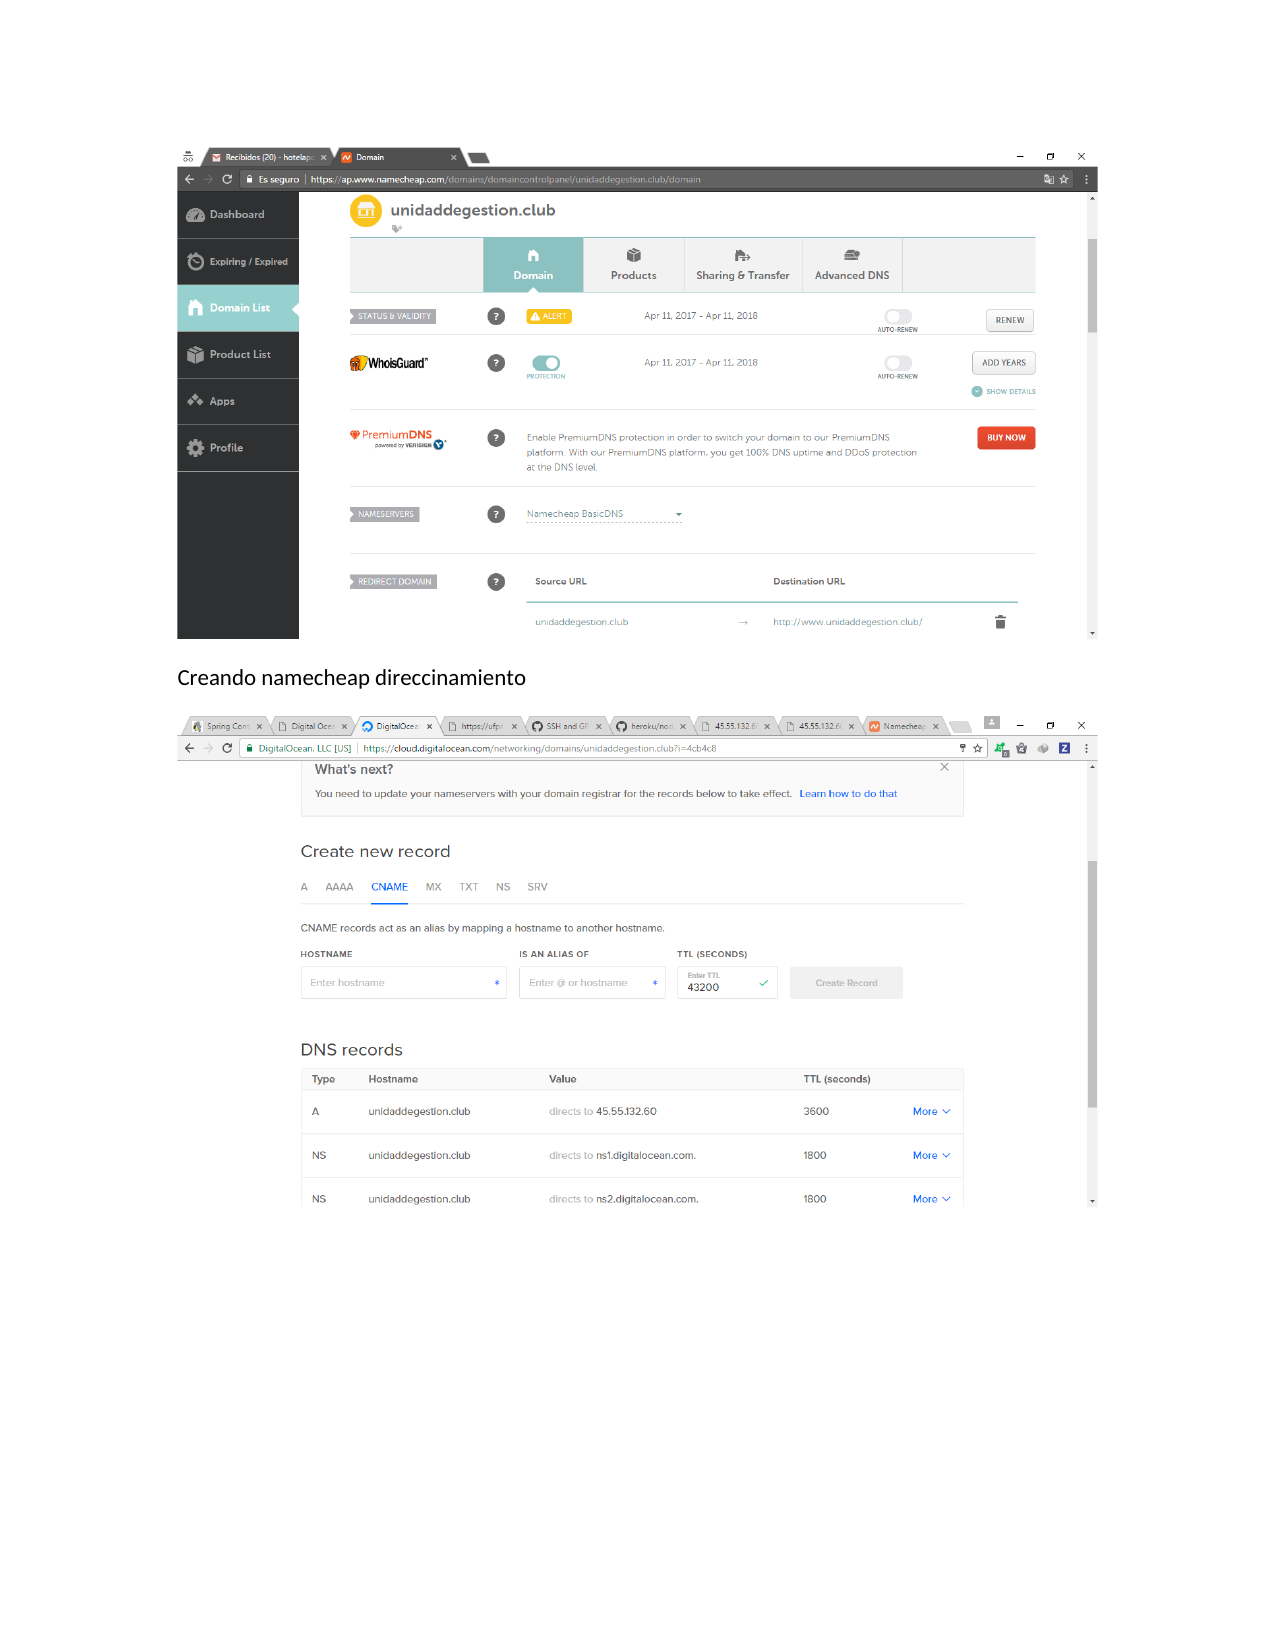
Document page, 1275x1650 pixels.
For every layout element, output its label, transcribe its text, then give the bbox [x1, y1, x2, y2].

picture [177, 147, 1098, 639]
text Creando namecheap direccinamiento [177, 663, 1098, 691]
picture [177, 716, 1098, 1207]
